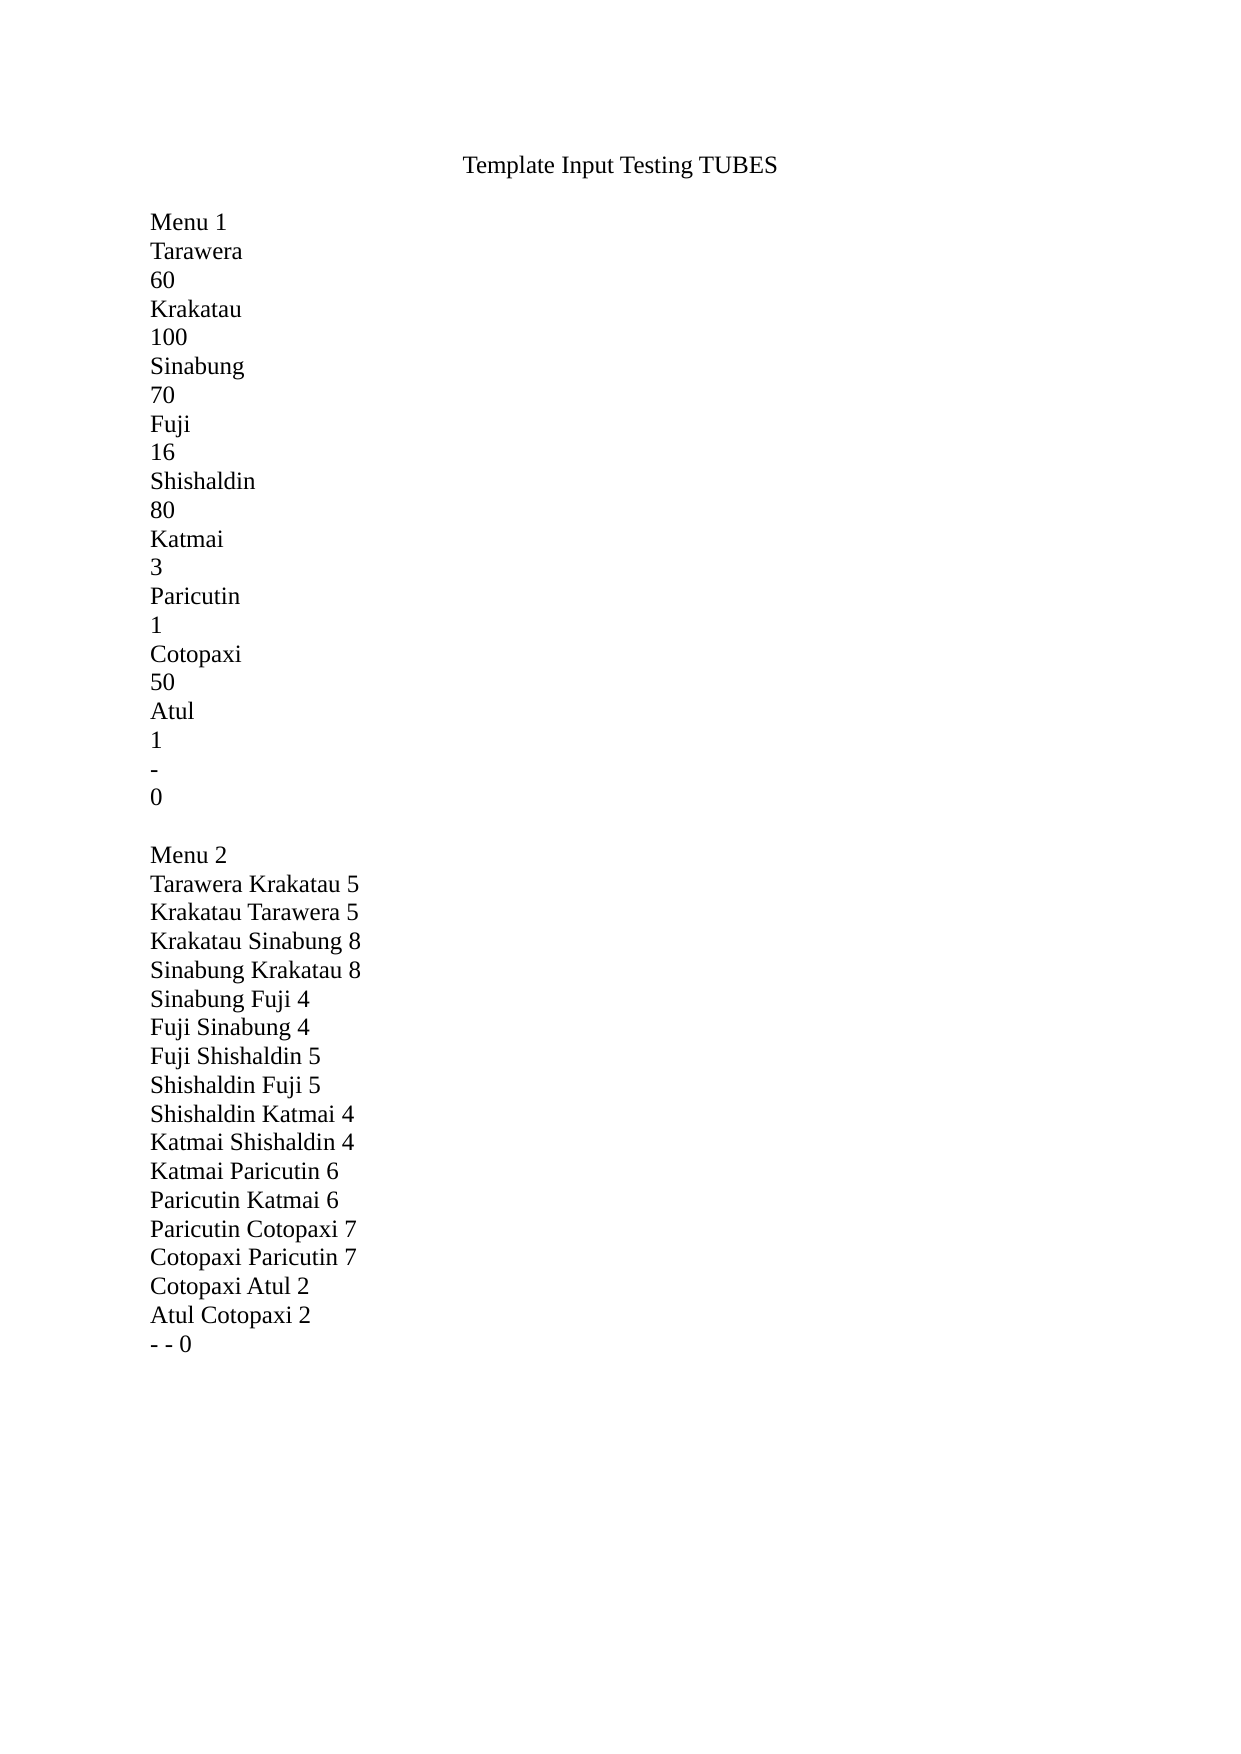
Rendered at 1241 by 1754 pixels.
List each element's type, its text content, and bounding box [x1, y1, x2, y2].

text - - 0 [150, 1329, 1090, 1357]
text 16 [150, 437, 1090, 466]
text Sinabung Fuji 4 [150, 984, 1090, 1012]
text Tarawera [150, 236, 1090, 265]
text Sinabung Krakatau 8 [150, 955, 1090, 984]
text Krakatau [150, 294, 1090, 322]
text 1 [150, 610, 1090, 639]
text Krakatau Tarawera 5 [150, 897, 1090, 926]
text 80 [150, 495, 1090, 524]
text Katmai [150, 524, 1090, 552]
text Template Input Testing TUBES [150, 150, 1090, 179]
text Atul [150, 696, 1090, 725]
text Menu 1 [150, 207, 1090, 236]
text 0 [150, 782, 1090, 811]
text Fuji Shishaldin 5 [150, 1041, 1090, 1070]
text Menu 2 [150, 840, 1090, 869]
text 3 [150, 552, 1090, 581]
text Shishaldin [150, 466, 1090, 495]
text Cotopaxi Atul 2 [150, 1271, 1090, 1300]
text Atul Cotopaxi 2 [150, 1300, 1090, 1329]
text Cotopaxi Paricutin 7 [150, 1242, 1090, 1271]
text 1 [150, 725, 1090, 754]
text Fuji [150, 409, 1090, 437]
text 50 [150, 667, 1090, 696]
text Katmai Shishaldin 4 [150, 1127, 1090, 1156]
text Paricutin Cotopaxi 7 [150, 1214, 1090, 1242]
text Sinabung [150, 351, 1090, 380]
text Krakatau Sinabung 8 [150, 926, 1090, 955]
text Cotopaxi [150, 639, 1090, 667]
text Shishaldin Katmai 4 [150, 1099, 1090, 1127]
text Shishaldin Fuji 5 [150, 1070, 1090, 1099]
text 70 [150, 380, 1090, 409]
text Paricutin [150, 581, 1090, 610]
text Katmai Paricutin 6 [150, 1156, 1090, 1185]
text 60 [150, 265, 1090, 294]
text Fuji Sinabung 4 [150, 1012, 1090, 1041]
text Paricutin Katmai 6 [150, 1185, 1090, 1214]
text - [150, 754, 1090, 782]
text 100 [150, 322, 1090, 351]
text Tarawera Krakatau 5 [150, 869, 1090, 897]
